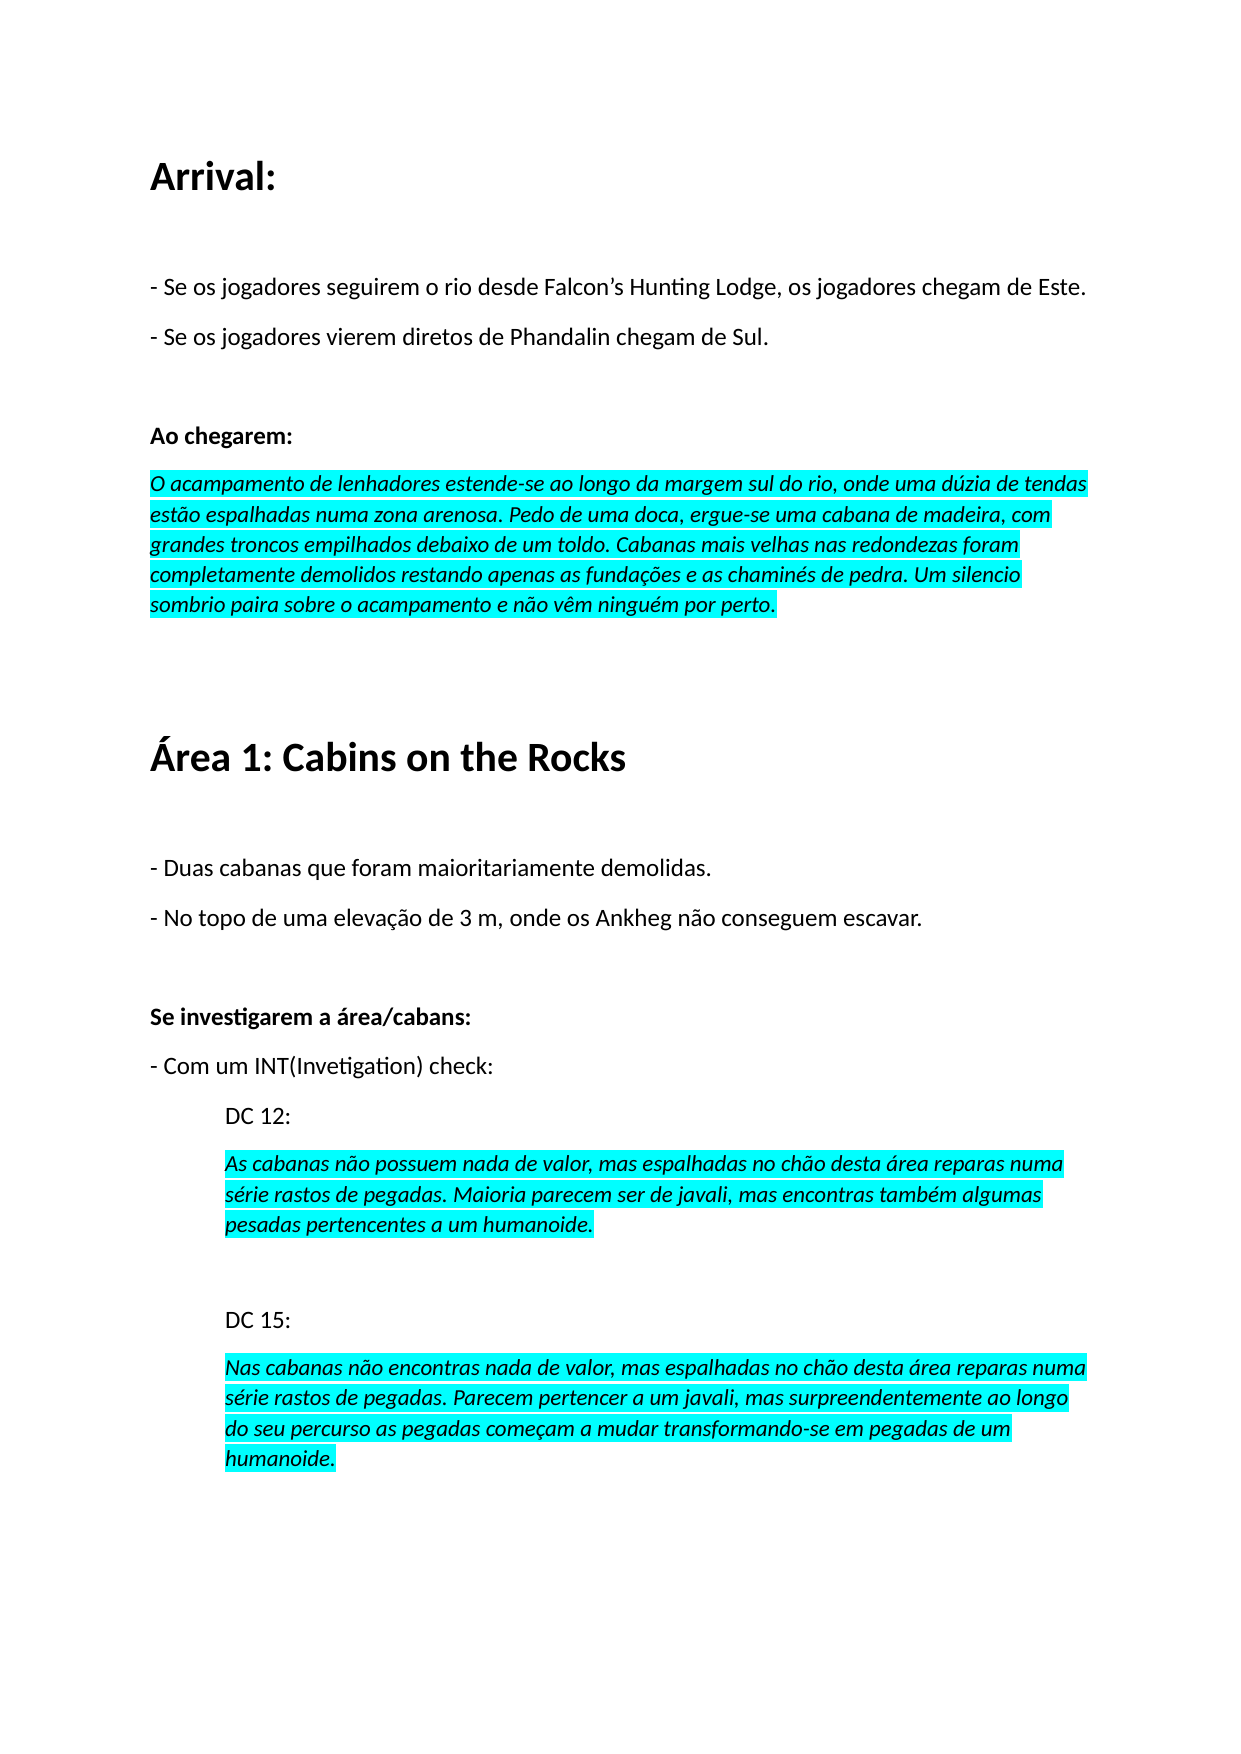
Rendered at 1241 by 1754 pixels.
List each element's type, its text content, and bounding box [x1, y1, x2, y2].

text DC 15: [150, 1304, 1090, 1334]
text - Duas cabanas que foram maioritariamente demolidas. [150, 852, 1090, 883]
text Arrival: [150, 150, 1090, 201]
text - No topo de uma elevação de 3 m, onde os Ankheg não conseguem escavar. [150, 902, 1090, 932]
text Ao chegarem: [150, 420, 1090, 450]
text - Com um INT(Invetigation) check: [150, 1050, 1090, 1081]
text - Se os jogadores vierem diretos de Phandalin chegam de Sul. [150, 321, 1090, 351]
text O acampamento de lenhadores estende-se ao longo da margem sul do rio, onde uma dúzia de tendas estão espalhadas numa zona arenosa. Pedo de uma doca, ergue-se uma cabana de madeira, com grandes troncos empilhados debaixo de um toldo. Cabanas mais velhas nas redondezas foram completamente demolidos restando apenas as fundações e as chaminés de pedra. Um silencio sombrio paira sobre o acampamento e não vêm ninguém por perto. [150, 469, 1090, 618]
text Nas cabanas não encontras nada de valor, mas espalhadas no chão desta área reparas numa série rastos de pegadas. Parecem pertencer a um javali, mas surpreendentemente ao longo do seu percurso as pegadas começam a mudar transformando-se em pegadas de um humanoide. [225, 1353, 1090, 1472]
text As cabanas não possuem nada de valor, mas espalhadas no chão desta área reparas numa série rastos de pegadas. Maioria parecem ser de javali, mas encontras também algumas pesadas pertencentes a um humanoide. [225, 1149, 1090, 1238]
text Área 1: Cabins on the Rocks [150, 731, 1090, 782]
text - Se os jogadores seguirem o rio desde Falcon’s Hunting Lodge, os jogadores chegam de Este. [150, 271, 1090, 302]
text Se investigarem a área/cabans: [150, 1001, 1090, 1031]
text DC 12: [150, 1100, 1090, 1131]
